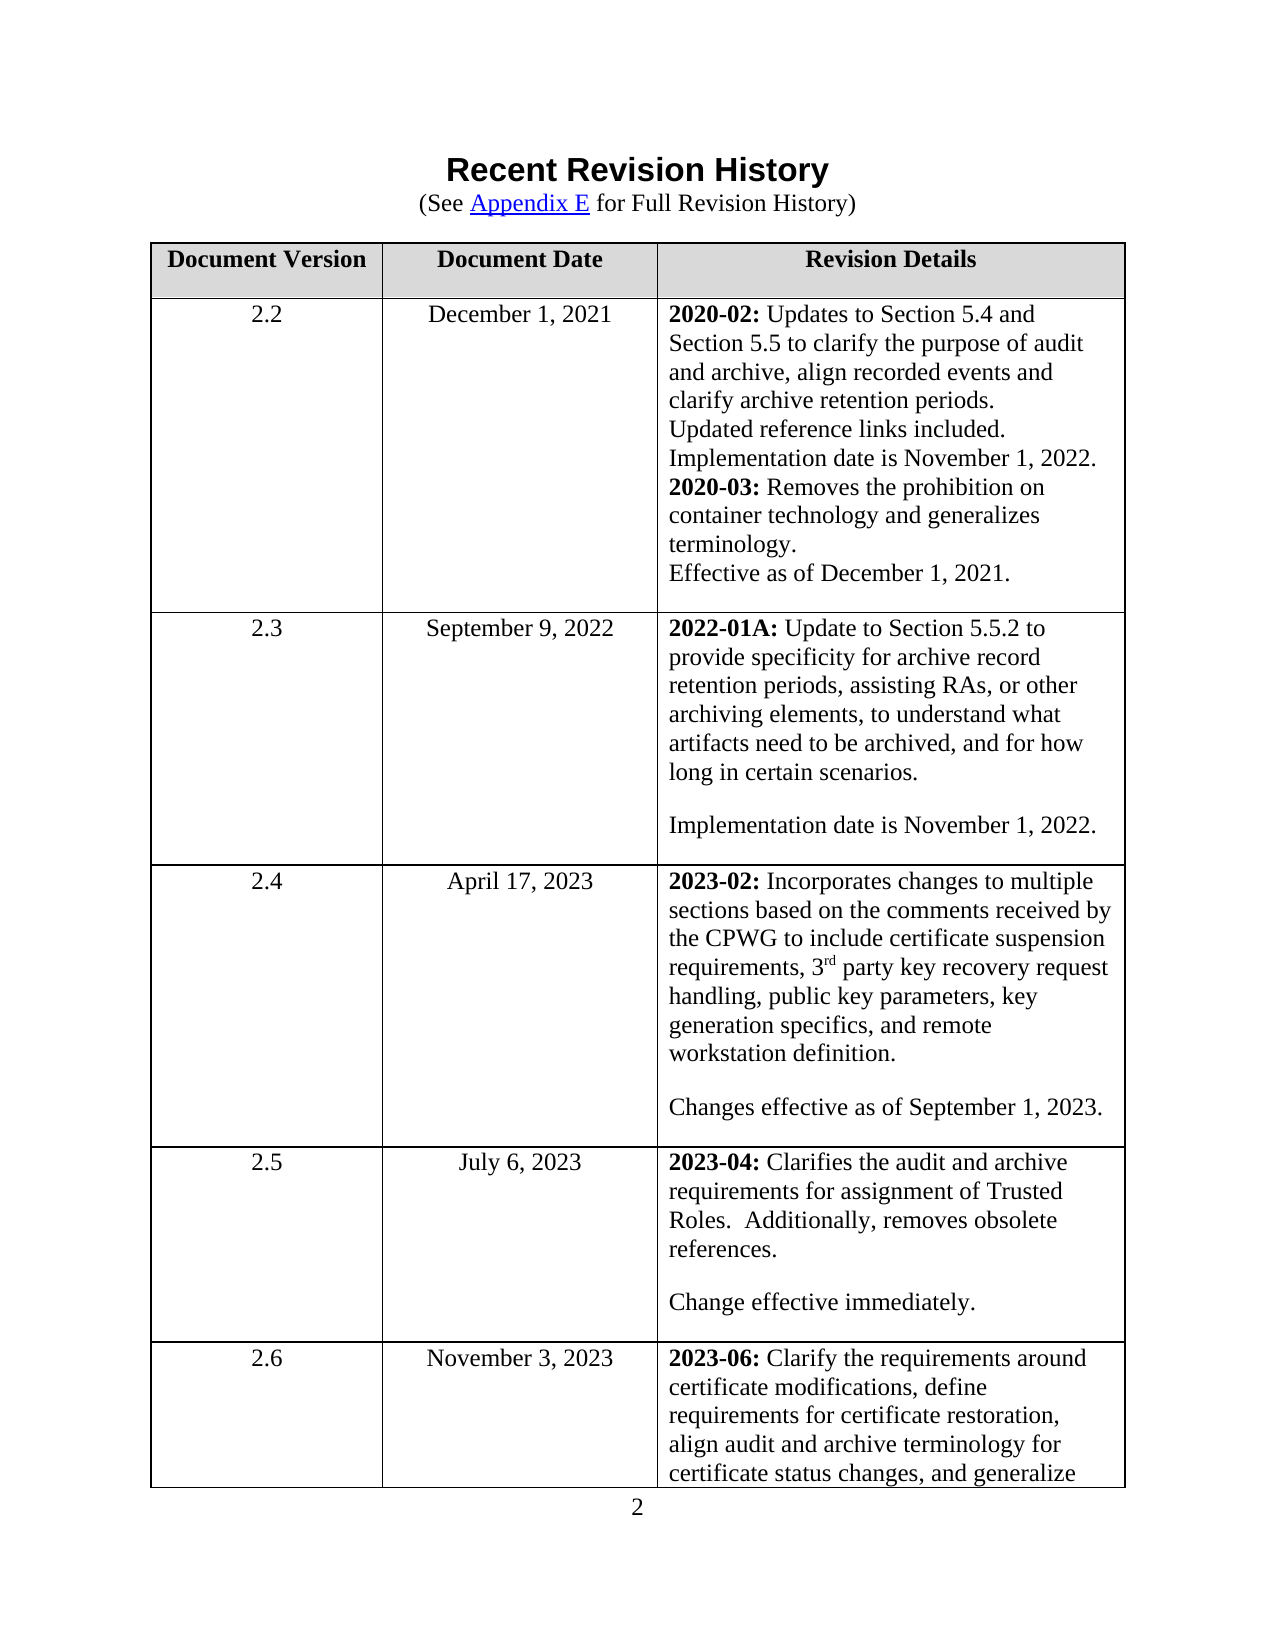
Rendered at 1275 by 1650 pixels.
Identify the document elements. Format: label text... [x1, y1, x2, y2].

table_cell November 3, 2023 [383, 1343, 657, 1487]
table_header Revision Details [658, 244, 1124, 297]
table_cell 2.2 [152, 299, 382, 612]
text Recent Revision History (See Appendix E for Full Revision History) [150, 150, 1125, 217]
table_header Document Version [152, 244, 382, 297]
table_cell 2023-04: Clarifies the audit and archive requirements for assignment of Trusted Roles. Additionally, removes obsolete references. Change effective immediately. [658, 1148, 1124, 1341]
table_cell December 1, 2021 [383, 299, 657, 612]
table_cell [658, 1343, 1124, 1487]
table_cell 2020-02: Updates to Section 5.4 and Section 5.5 to clarify the purpose of audit and archive, align recorded events and clarify archive retention periods. Updated reference links included. Implementation date is November 1, 2022. 2020-03: Removes the prohibition on container technology and generalizes terminology. Effective as of December 1, 2021. [658, 299, 1124, 612]
table_cell September 9, 2022 [383, 613, 657, 864]
table_header Document Date [383, 244, 657, 297]
table_cell 2.3 [152, 613, 382, 864]
table_cell July 6, 2023 [383, 1148, 657, 1341]
table_cell 2023-02: Incorporates changes to multiple sections based on the comments received by the CPWG to include certificate suspension requirements, 3rd party key recovery request handling, public key parameters, key generation specifics, and remote workstation definition. Changes effective as of September 1, 2023. [658, 866, 1124, 1146]
table_cell 2.5 [152, 1148, 382, 1341]
table_cell 2022-01A: Update to Section 5.5.2 to provide specificity for archive record retention periods, assisting RAs, or other archiving elements, to understand what artifacts need to be archived, and for how long in certain scenarios. Implementation date is November 1, 2022. [658, 613, 1124, 864]
table_cell 2.4 [152, 866, 382, 1146]
table_cell April 17, 2023 [383, 866, 657, 1146]
table_cell 2.6 [152, 1343, 382, 1487]
